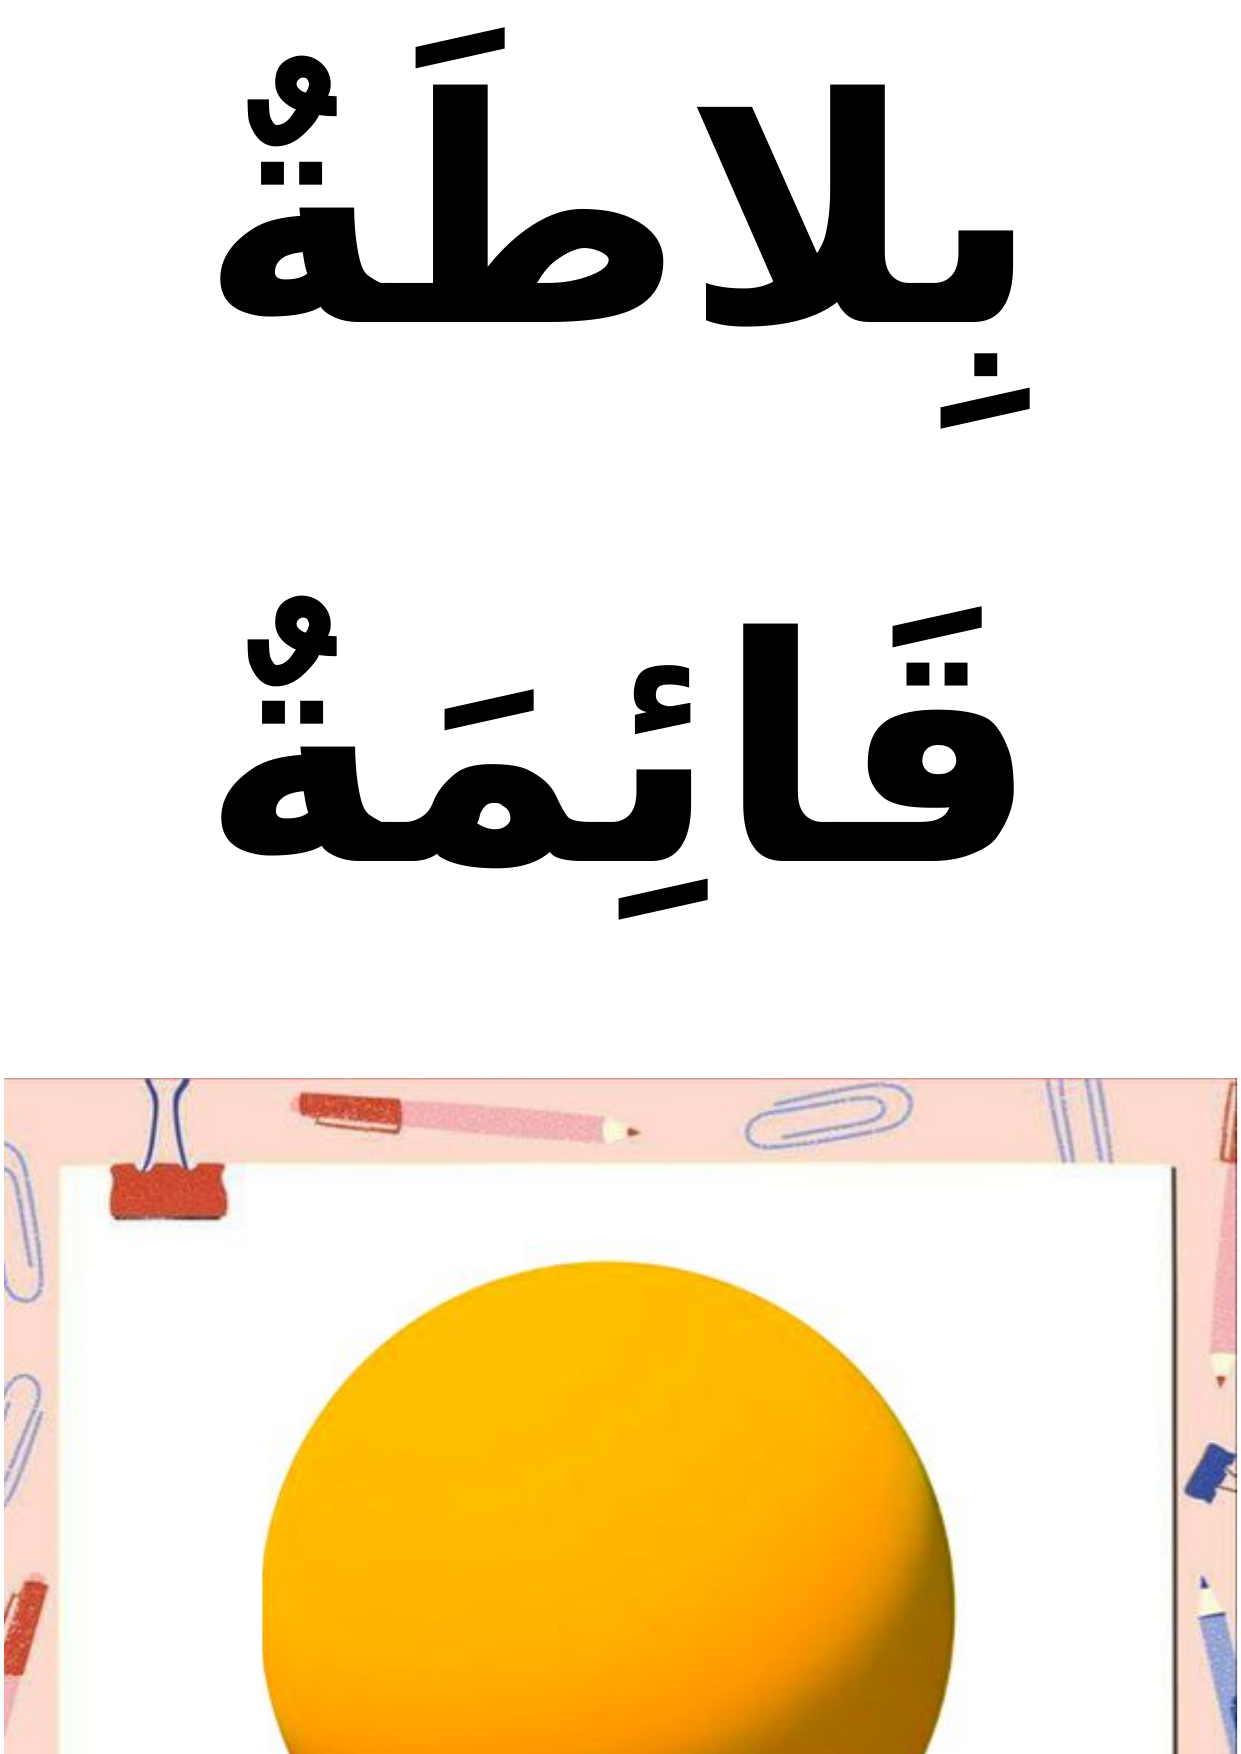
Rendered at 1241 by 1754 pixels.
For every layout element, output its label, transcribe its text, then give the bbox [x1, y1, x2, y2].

picture [4, 1078, 1238, 1754]
text بِلاطَةٌ قَائِمَةٌ [29, 29, 1211, 928]
picture [262, 1239, 971, 1754]
